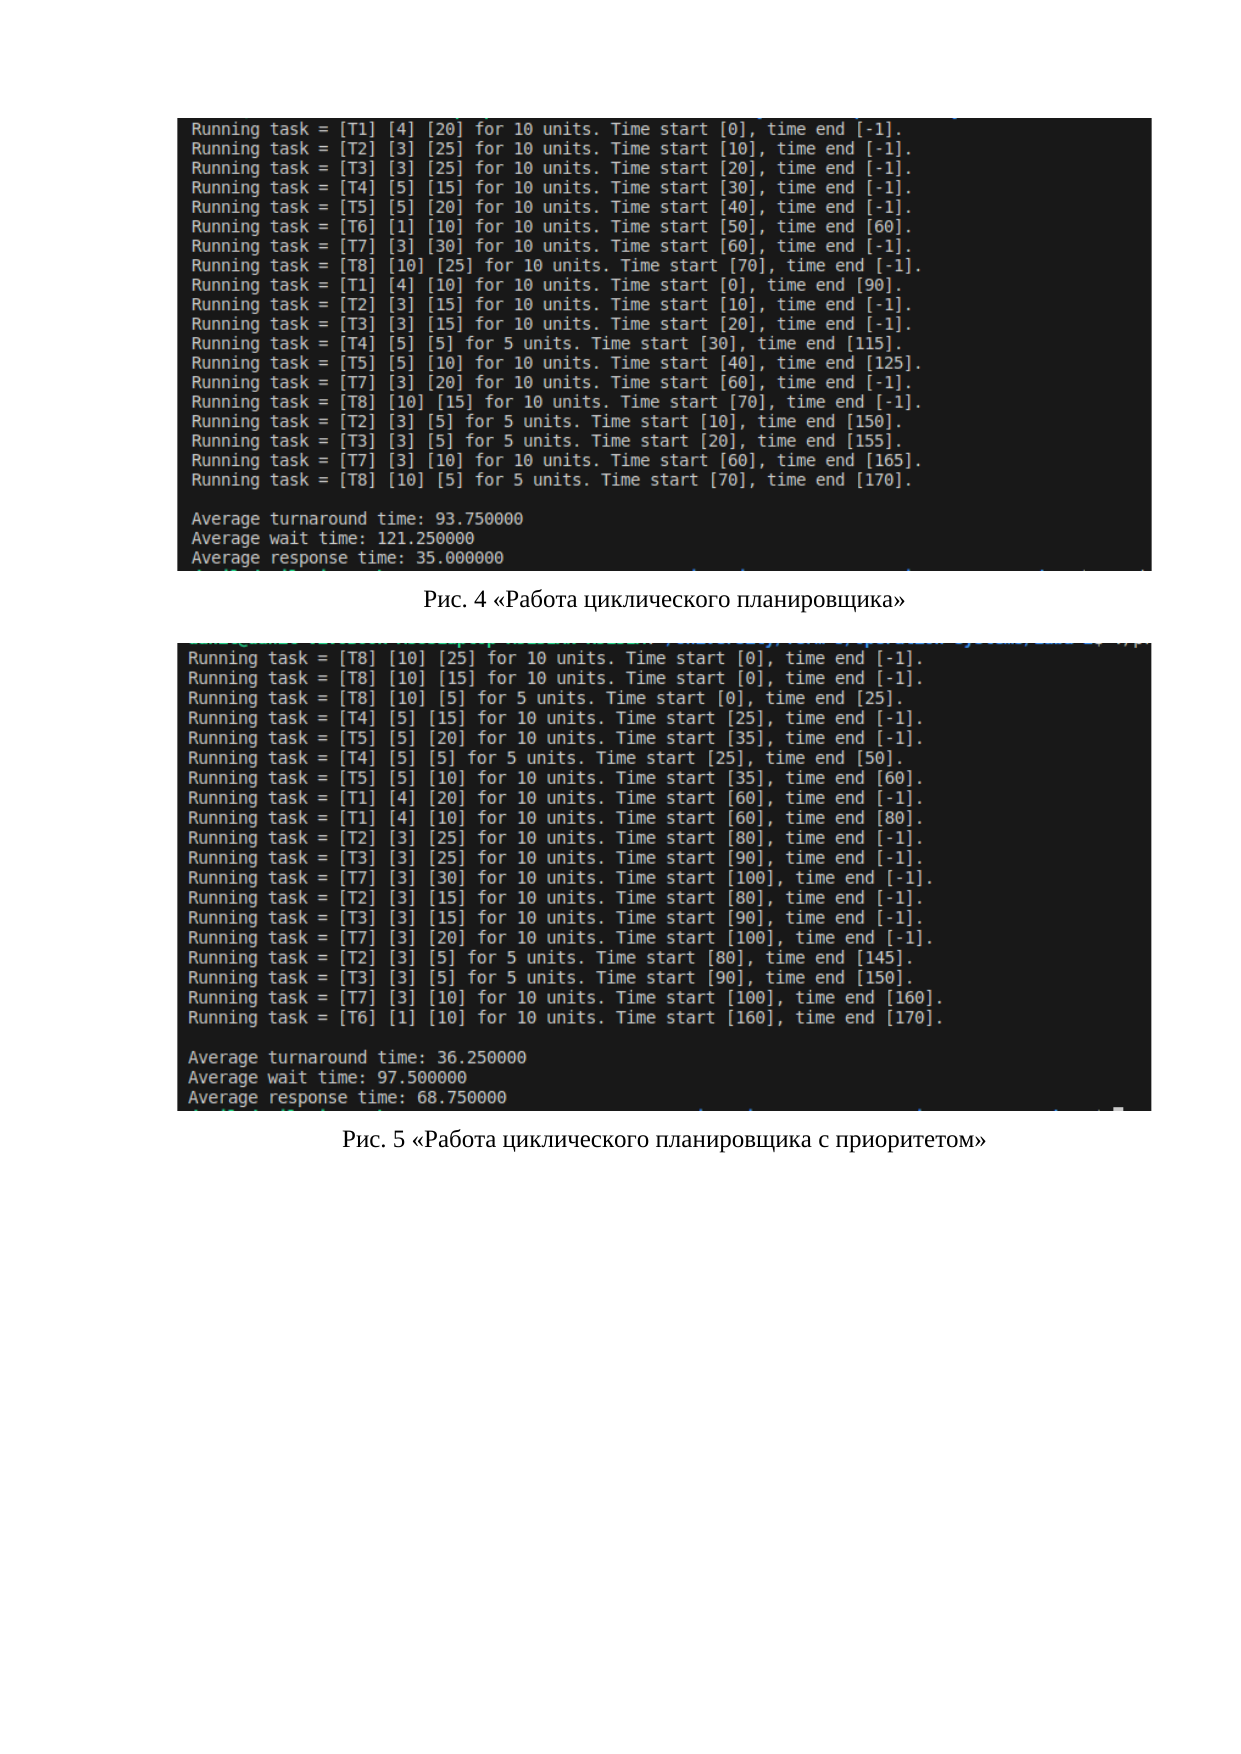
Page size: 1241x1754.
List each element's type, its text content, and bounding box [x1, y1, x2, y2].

text Рис. 5 «Работа циклического планировщика с приоритетом» [177, 1124, 1152, 1153]
picture [177, 643, 1152, 1111]
picture [177, 118, 1152, 571]
text Рис. 4 «Работа циклического планировщика» [177, 584, 1152, 613]
